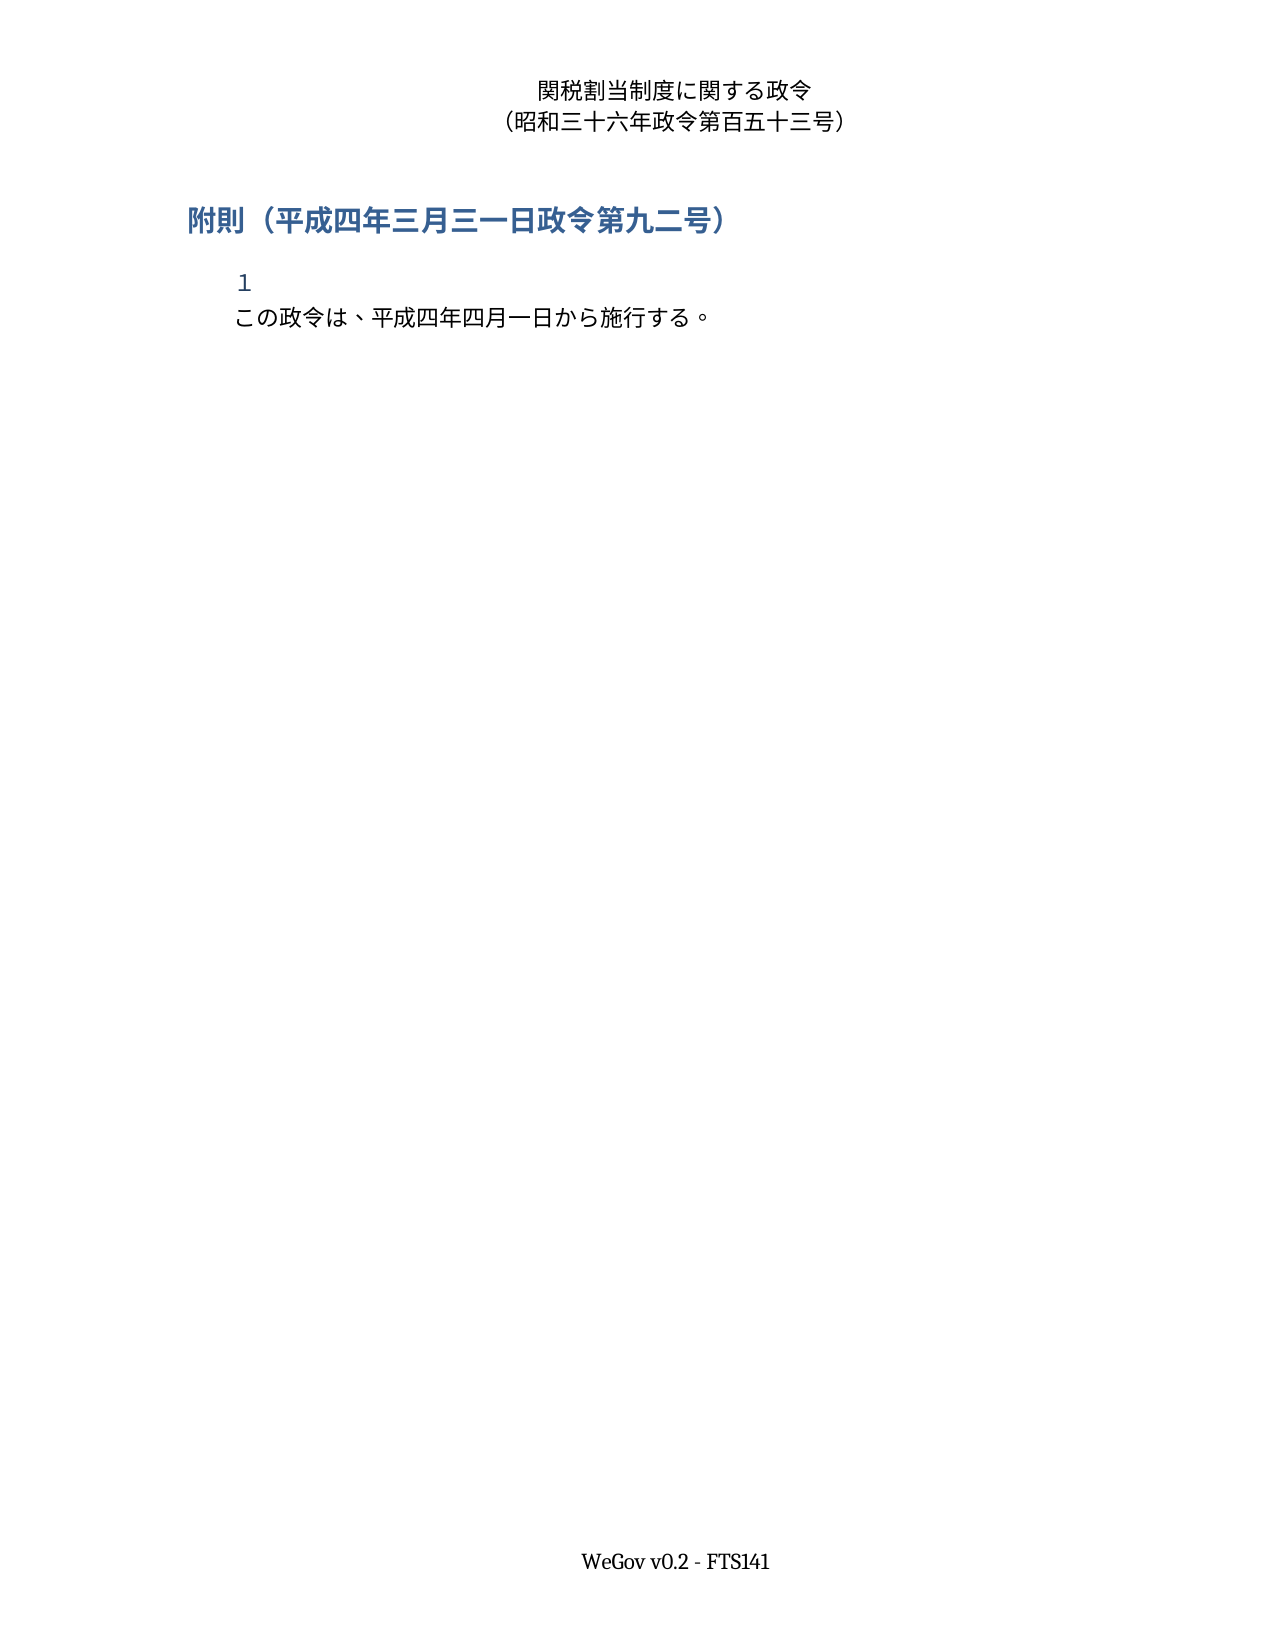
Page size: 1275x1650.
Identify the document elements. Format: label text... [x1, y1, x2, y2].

subtitle １ [233, 266, 1087, 298]
subtitle 附則（平成四年三月三一日政令第九二号） [187, 200, 1087, 240]
text この政令は、平成四年四月一日から施行する。 [233, 302, 1087, 334]
